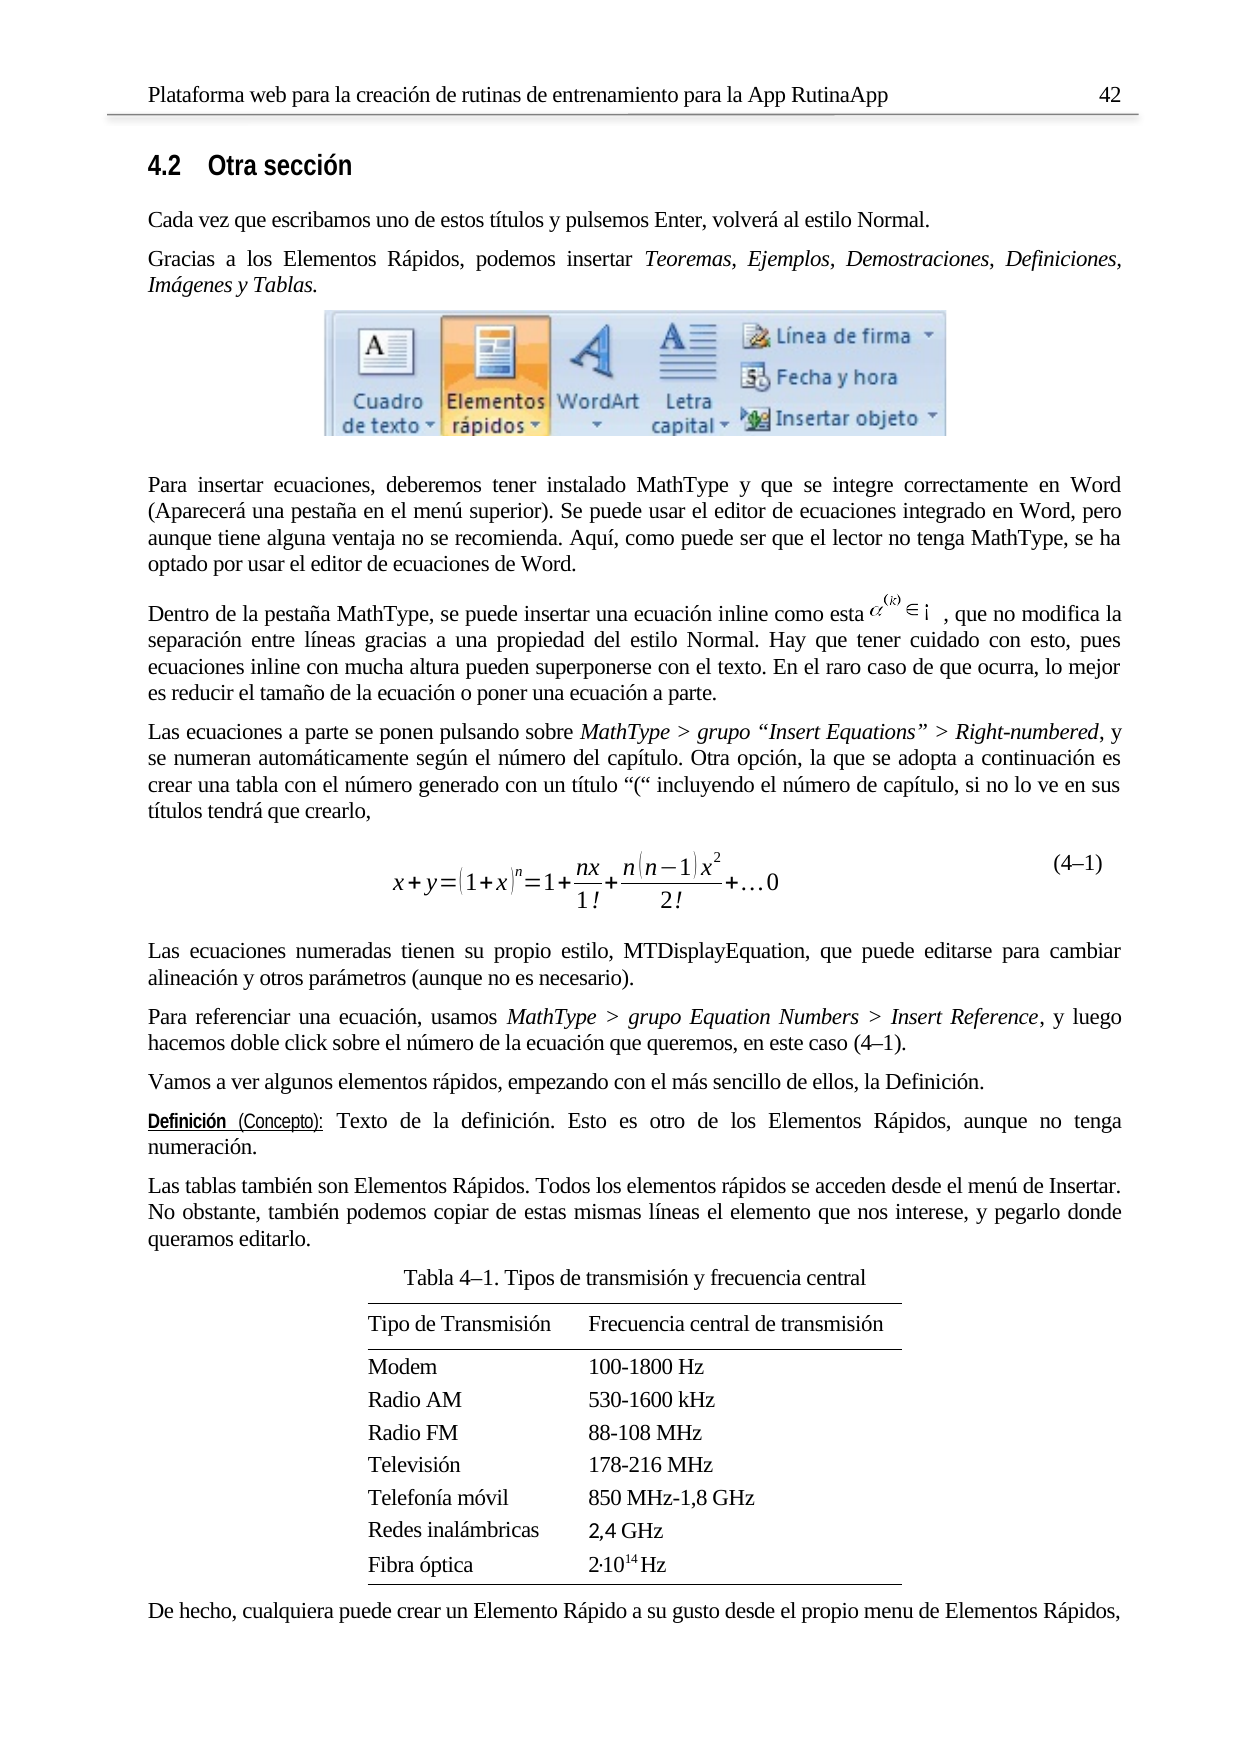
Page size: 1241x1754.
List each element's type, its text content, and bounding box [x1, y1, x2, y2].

picture [321, 310, 945, 434]
text Cada vez que escribamos uno de estos títulos y pulsemos Enter, volverá al estilo Normal. [148, 206, 1122, 232]
table_cell Redes inalámbricas [368, 1516, 588, 1551]
subtitle Otra sección [148, 148, 1123, 181]
text Definición (Concepto): Texto de la definición. Esto es otro de los Elementos Rápidos, aunque no tenga numeración. [148, 1107, 1122, 1159]
text Vamos a ver algunos elementos rápidos, empezando con el más sencillo de ellos, la Definición. [148, 1068, 1122, 1094]
text Las ecuaciones numeradas tienen su propio estilo, MTDisplayEquation, que puede editarse para cambiar alineación y otros parámetros (aunque no es necesario). [148, 938, 1122, 990]
table_header [136, 836, 1034, 925]
table_cell Fibra óptica [368, 1551, 588, 1584]
table_cell 2,4 GHz [588, 1516, 902, 1551]
table_cell 850 MHz-1,8 GHz [588, 1484, 902, 1516]
text Las tablas también son Elementos Rápidos. Todos los elementos rápidos se acceden desde el menú de Insertar. No obstante, también podemos copiar de estas mismas líneas el elemento que nos interese, y pegarlo donde queramos editarlo. [148, 1172, 1122, 1251]
table_cell 2·1014 Hz [588, 1551, 902, 1584]
text Tabla 4–1. Tipos de transmisión y frecuencia central [148, 1264, 1122, 1290]
text Dentro de la pestaña MathType, se puede insertar una ecuación inline como esta, que no modifica la separación entre líneas gracias a una propiedad del estilo Normal. Hay que tener cuidado con esto, pues ecuaciones inline con mucha altura pueden superponerse con el texto. En el raro caso de que ocurra, lo mejor es reducir el tamaño de la ecuación o poner una ecuación a parte. [148, 589, 1122, 706]
table_header Tipo de Transmisión [368, 1304, 588, 1349]
table_header (4–1) [1034, 836, 1122, 925]
text Para insertar ecuaciones, deberemos tener instalado MathType y que se integre correctamente en Word (Aparecerá una pestaña en el menú superior). Se puede usar el editor de ecuaciones integrado en Word, pero aunque tiene alguna ventaja no se recomienda. Aquí, como puede ser que el lector no tenga MathType, se ha optado por usar el editor de ecuaciones de Word. [148, 471, 1122, 576]
table_cell Radio FM [368, 1419, 588, 1451]
table_cell Radio AM [368, 1386, 588, 1418]
text Para referenciar una ecuación, usamos MathType > grupo Equation Numbers > Insert Reference, y luego hacemos doble click sobre el número de la ecuación que queremos, en este caso (4–1). [148, 1003, 1122, 1056]
table_cell Modem [368, 1350, 588, 1386]
table_header [209, 310, 1061, 458]
text Las ecuaciones a parte se ponen pulsando sobre MathType > grupo “Insert Equations” > Right-numbered, y se numeran automáticamente según el número del capítulo. Otra opción, la que se adopta a continuación es crear una tabla con el número generado con un título “(“ incluyendo el número de capítulo, si no lo ve en sus títulos tendrá que crearlo, [148, 718, 1122, 823]
table_cell Telefonía móvil [368, 1484, 588, 1516]
table_cell 178-216 MHz [588, 1451, 902, 1484]
table_cell 88-108 MHz [588, 1419, 902, 1451]
table_cell Televisión [368, 1451, 588, 1484]
table_cell 100-1800 Hz [588, 1350, 902, 1386]
text Gracias a los Elementos Rápidos, podemos insertar Teoremas, Ejemplos, Demostraciones, Definiciones, Imágenes y Tablas. [148, 245, 1122, 298]
table_cell 530-1600 kHz [588, 1386, 902, 1418]
table_header Frecuencia central de transmisión [588, 1304, 902, 1349]
